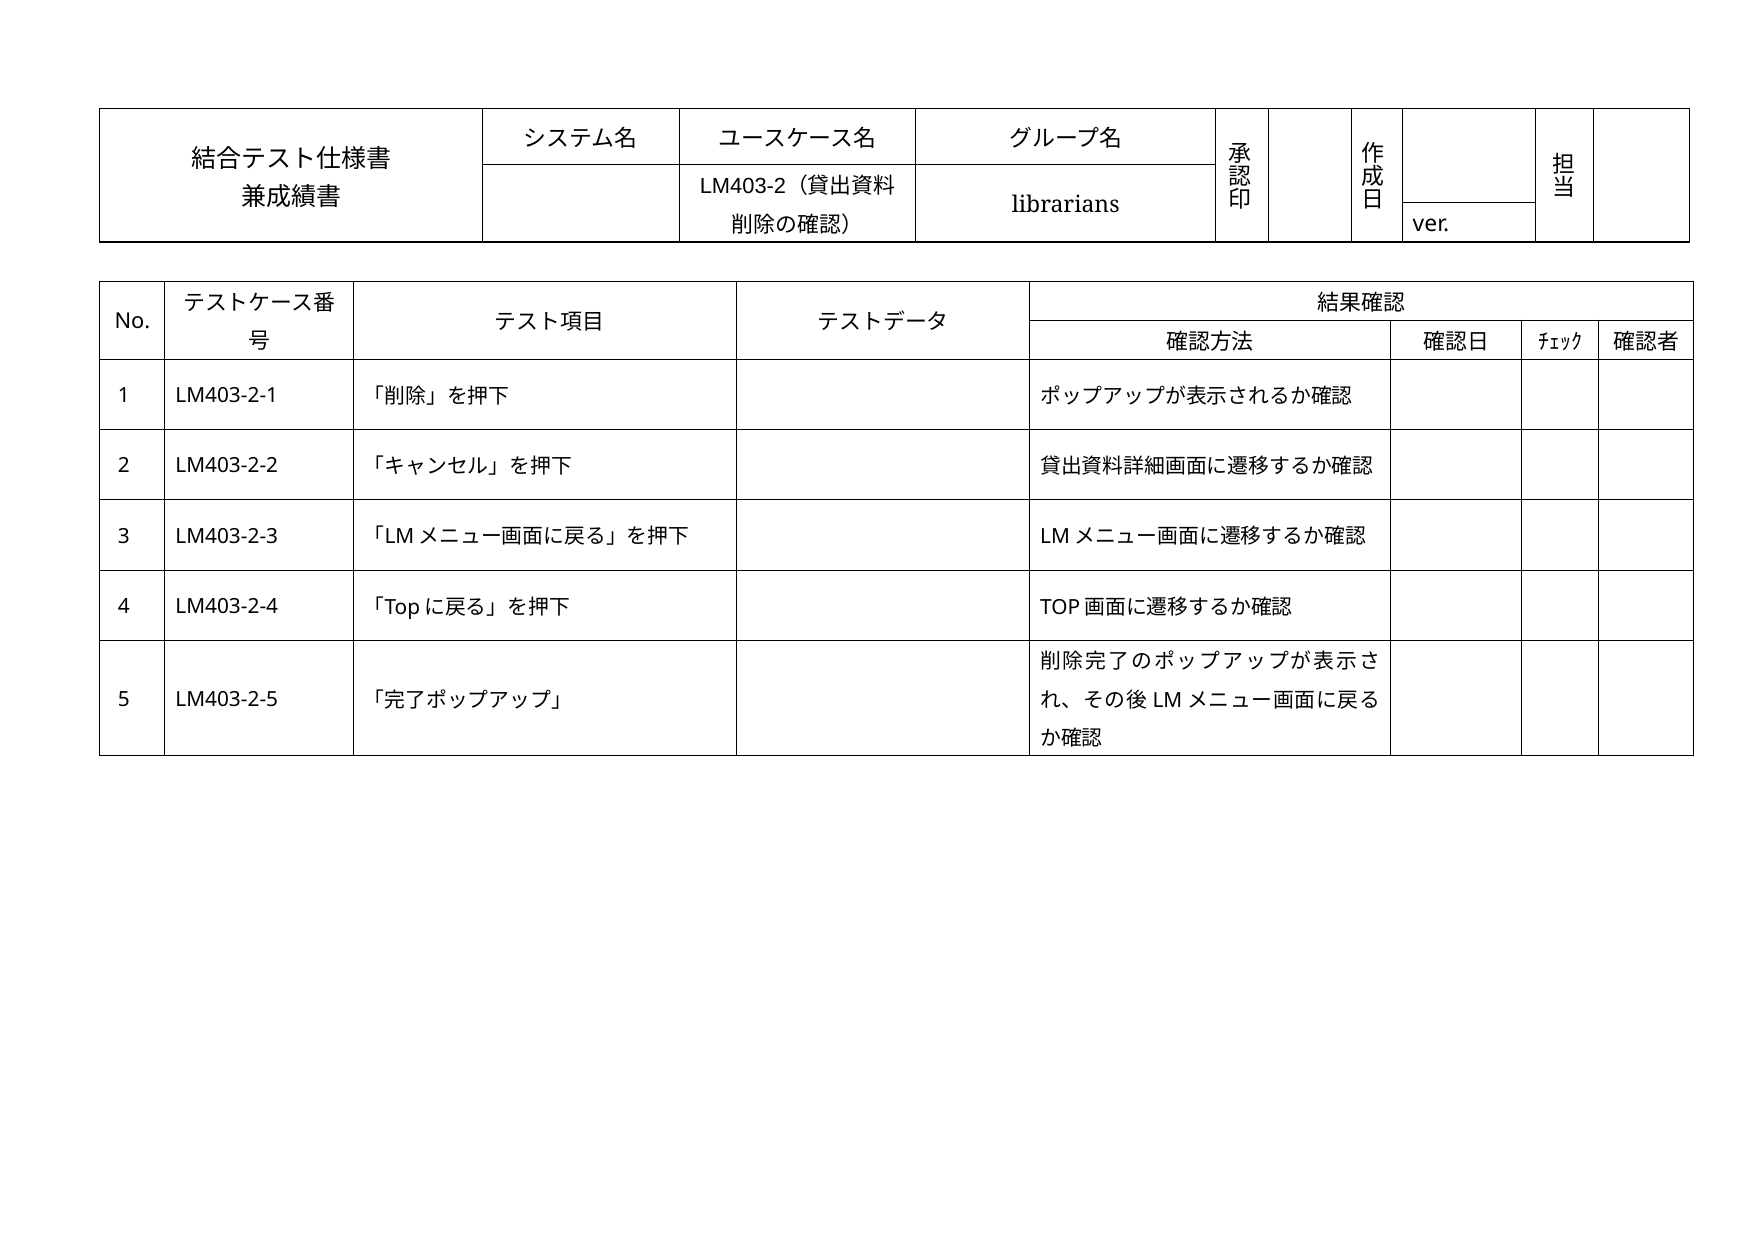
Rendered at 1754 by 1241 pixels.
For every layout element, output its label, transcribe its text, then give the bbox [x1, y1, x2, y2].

table_cell [1391, 641, 1521, 755]
table_cell [1599, 641, 1693, 755]
table_cell 確認者 [1599, 321, 1693, 359]
table_cell librarians [916, 165, 1215, 241]
table_header ユースケース名 [680, 109, 915, 164]
table_cell 確認日 [1391, 321, 1521, 359]
table_header [1269, 109, 1351, 241]
table_header [1594, 109, 1689, 241]
table_cell [1522, 360, 1598, 429]
table_header グループ名 [916, 109, 1215, 164]
table_header [1403, 109, 1535, 202]
table_cell [737, 430, 1029, 499]
table_cell 「Topに戻る」を押下 [354, 571, 736, 640]
table_cell 5 [100, 641, 164, 755]
table_cell [483, 165, 679, 241]
table_cell ﾁｪｯｸ [1522, 321, 1598, 359]
table_header システム名 [483, 109, 679, 164]
table_cell 「削除」を押下 [354, 360, 736, 429]
table_cell [737, 360, 1029, 429]
table_cell 削除完了のポップアップが表示され、その後LMメニュー画面に戻るか確認 [1030, 641, 1390, 755]
table_cell ポップアップが表示されるか確認 [1030, 360, 1390, 429]
table_header 承認印 [1216, 109, 1268, 241]
table_cell [1391, 360, 1521, 429]
table_cell LMメニュー画面に遷移するか確認 [1030, 500, 1390, 569]
table_cell LM403-2-3 [165, 500, 353, 569]
table_cell ver. [1403, 203, 1535, 241]
table_cell LM403-2-2 [165, 430, 353, 499]
table_cell 4 [100, 571, 164, 640]
table_cell 3 [100, 500, 164, 569]
table_cell 確認方法 [1030, 321, 1390, 359]
table_cell 「キャンセル」を押下 [354, 430, 736, 499]
table_cell [1522, 641, 1598, 755]
table_cell [1599, 500, 1693, 569]
table_cell [1599, 571, 1693, 640]
table_cell [1599, 360, 1693, 429]
table_cell LM403-2-1 [165, 360, 353, 429]
table_header 作成日 [1352, 109, 1402, 241]
table_cell 1 [100, 360, 164, 429]
table_cell [1522, 430, 1598, 499]
table_header 結合テスト仕様書 兼成績書 [100, 109, 482, 241]
table_cell [1522, 571, 1598, 640]
table_cell [737, 641, 1029, 755]
table_cell [1522, 500, 1598, 569]
table_cell 「完了ポップアップ」 [354, 641, 736, 755]
table_header テスト項目 [354, 282, 736, 359]
table_cell LM403-2（貸出資料削除の確認） [680, 165, 915, 241]
table_cell [1391, 430, 1521, 499]
table_cell 「LMメニュー画面に戻る」を押下 [354, 500, 736, 569]
table_cell 貸出資料詳細画面に遷移するか確認 [1030, 430, 1390, 499]
table_cell TOP画面に遷移するか確認 [1030, 571, 1390, 640]
table_header 結果確認 [1030, 282, 1693, 319]
table_cell [1599, 430, 1693, 499]
table_header テストケース番号 [165, 282, 353, 359]
table_cell LM403-2-4 [165, 571, 353, 640]
table_cell [737, 571, 1029, 640]
table_header No. [100, 282, 164, 359]
table_cell [1391, 500, 1521, 569]
table_cell [1391, 571, 1521, 640]
table_cell [737, 500, 1029, 569]
table_header テストデータ [737, 282, 1029, 359]
table_cell LM403-2-5 [165, 641, 353, 755]
table_header 担当 [1536, 109, 1593, 241]
table_cell 2 [100, 430, 164, 499]
